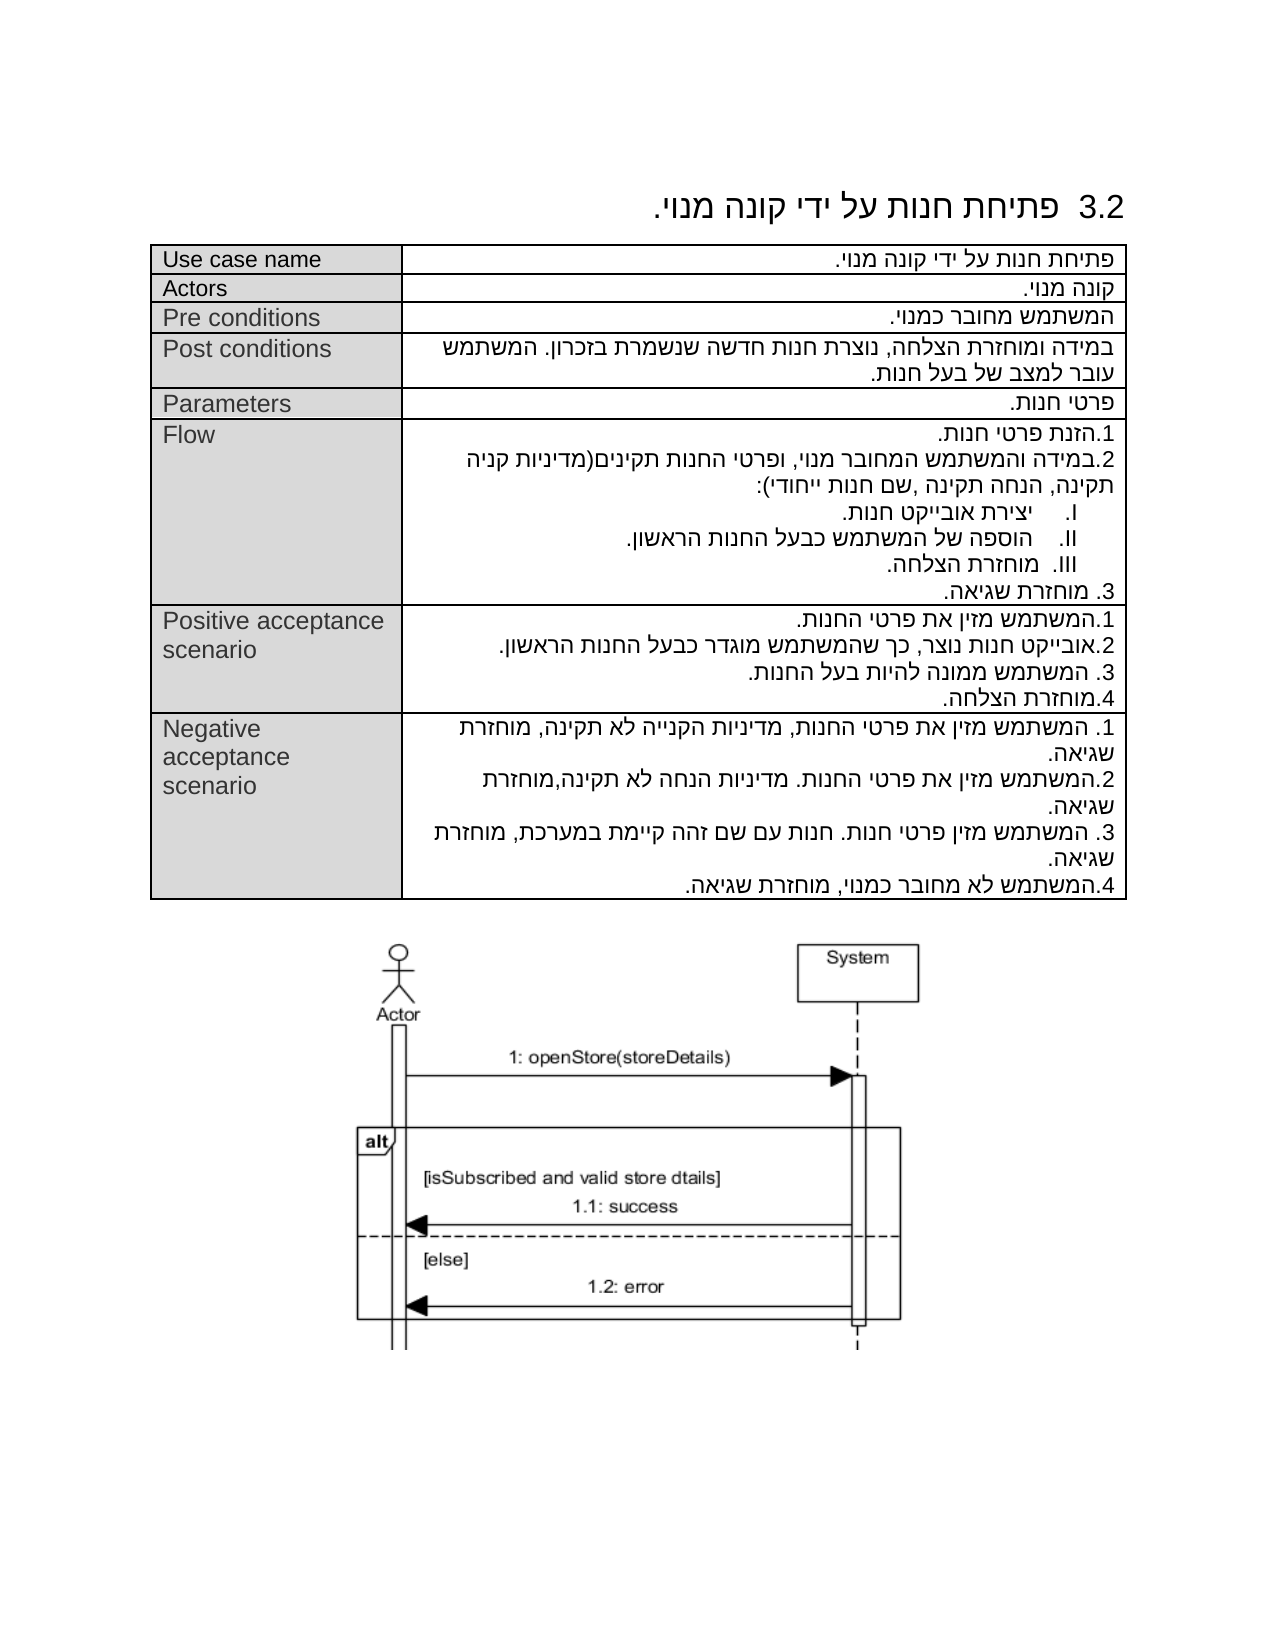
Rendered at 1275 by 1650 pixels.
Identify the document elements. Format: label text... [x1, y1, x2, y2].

subtitle 3.2 פתיחת חנות על ידי קונה מנוי. [150, 187, 1125, 226]
table_cell Actors [152, 275, 401, 301]
table_cell Positive acceptance scenario [152, 606, 401, 712]
table_cell 1.המשתמש מזין את פרטי החנות. 2.אובייקט חנות נוצר, כך שהמשתמש מוגדר כבעל החנות הראשון. 3. המשתמש ממונה להיות בעל החנות. 4.מוחזרת הצלחה. [403, 606, 1125, 712]
picture [346, 930, 929, 1350]
table_cell קונה מנוי. [403, 275, 1125, 301]
table_cell המשתמש מחובר כמנוי. [403, 303, 1125, 332]
table_header Use case name [152, 246, 401, 273]
table_cell פרטי חנות. [403, 389, 1125, 417]
table_header פתיחת חנות על ידי קונה מנוי. [403, 246, 1125, 273]
table_cell Pre conditions [152, 303, 401, 332]
table_cell Flow [152, 420, 401, 604]
table_cell 1. המשתמש מזין את פרטי החנות, מדיניות הקנייה לא תקינה, מוחזרת שגיאה. 2.המשתמש מזין את פרטי החנות. מדיניות הנחה לא תקינה,מוחזרת שגיאה. 3. המשתמש מזין פרטי חנות. חנות עם שם זהה קיימת במערכת, מוחזרת שגיאה. 4.המשתמש לא מחובר כמנוי, מוחזרת שגיאה. [403, 714, 1125, 898]
table_cell Negative acceptance scenario [152, 714, 401, 898]
table_cell במידה ומוחזרת הצלחה, נוצרת חנות חדשה שנשמרת בזכרון. המשתמש עובר למצב של בעל חנות. [403, 334, 1125, 387]
table_cell Parameters [152, 389, 401, 417]
table_cell Post conditions [152, 334, 401, 387]
table_cell 1.הזנת פרטי חנות. 2.במידה והמשתמש המחובר מנוי, ופרטי החנות תקינים(מדיניות קניה תקינה, הנחה תקינה ,שם חנות ייחודי): יצירת אובייקט חנות. הוספה של המשתמש כבעל החנות הראשון. מוחזרת הצלחה. 3. מוחזרת שגיאה. [403, 420, 1125, 604]
